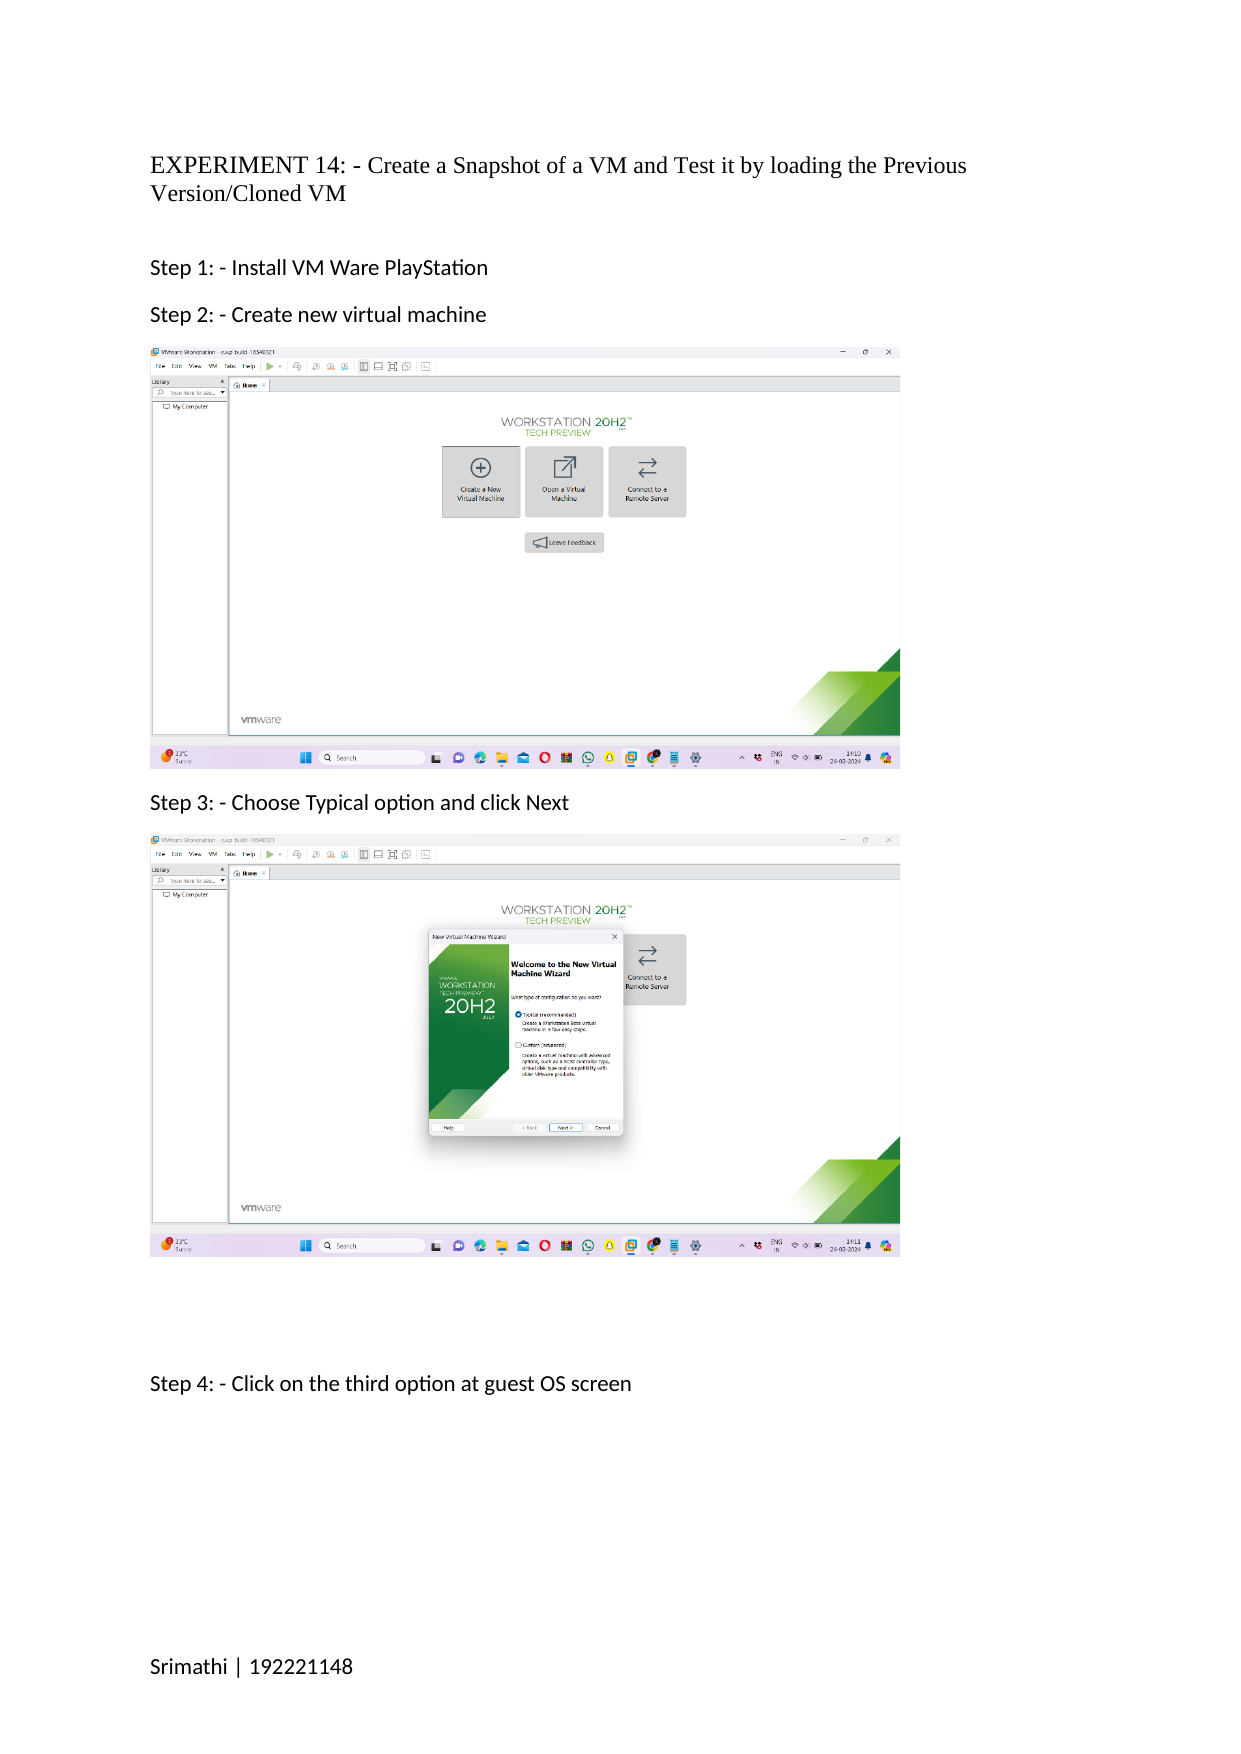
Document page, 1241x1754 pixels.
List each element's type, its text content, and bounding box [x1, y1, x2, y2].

text Step 4: - Click on the third option at guest OS screen [150, 1369, 1090, 1397]
text Step 3: - Choose Typical option and click Next [150, 788, 1090, 816]
picture [150, 834, 901, 1257]
picture [150, 347, 901, 769]
text Step 1: - Install VM Ware PlayStation [150, 253, 1090, 281]
text Step 2: - Create new virtual machine [150, 300, 1090, 328]
text EXPERIMENT 14: - Create a Snapshot of a VM and Test it by loading the Previous Version/Cloned VM [150, 150, 1090, 206]
